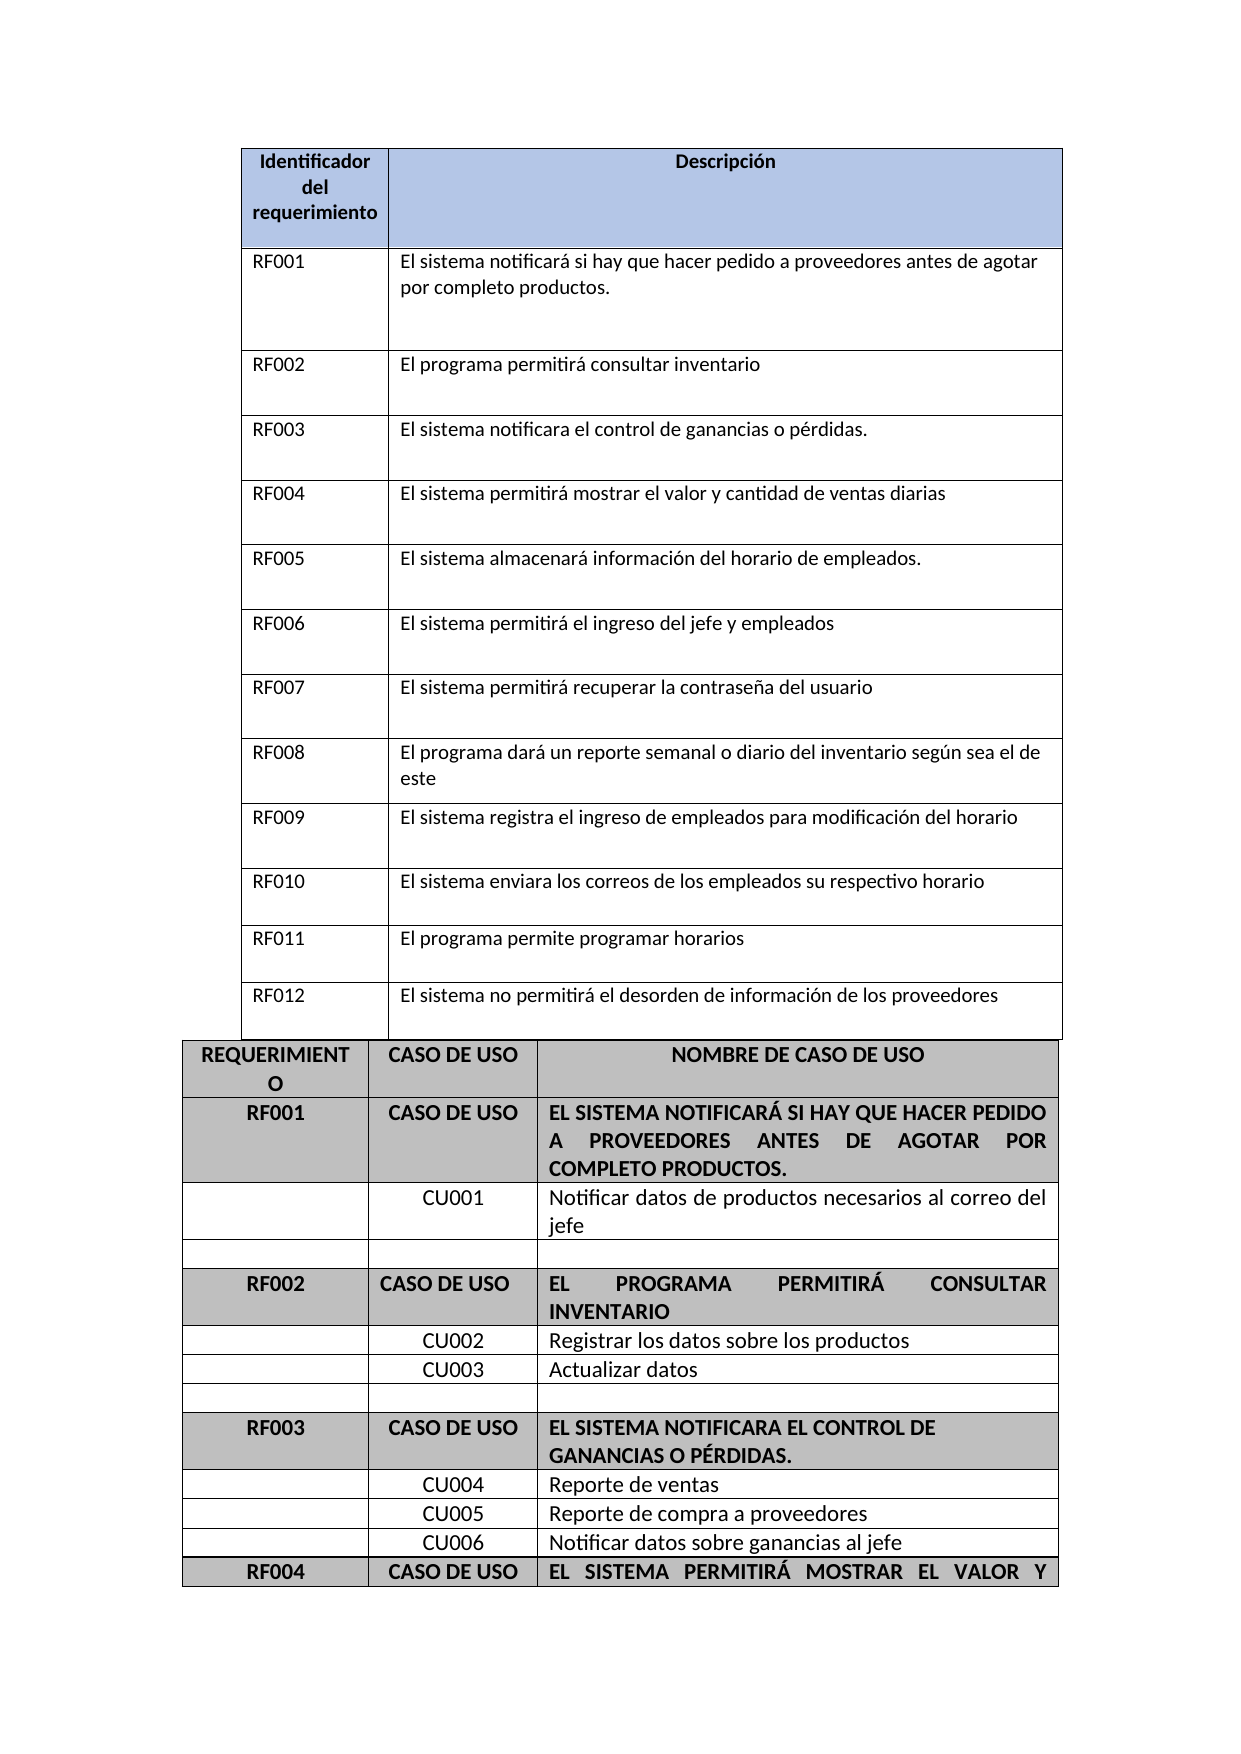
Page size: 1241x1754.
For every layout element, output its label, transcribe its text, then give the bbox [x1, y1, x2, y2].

table_cell [369, 1384, 537, 1412]
table_cell RF010 [242, 869, 388, 924]
table_cell [183, 1384, 368, 1412]
table_cell El sistema notificará si hay que hacer pedido a proveedores antes de agotar por completo productos. [389, 249, 1062, 350]
table_cell [538, 1240, 1058, 1268]
table_cell CASO DE USO [369, 1558, 537, 1586]
table_cell Reporte de compra a proveedores [538, 1499, 1058, 1527]
table_cell CU002 [369, 1326, 537, 1354]
table_cell [183, 1529, 368, 1556]
table_cell Actualizar datos [538, 1355, 1058, 1383]
table_header NOMBRE DE CASO DE USO [538, 1041, 1058, 1097]
table_cell Notificar datos de productos necesarios al correo del jefe [538, 1183, 1058, 1239]
table_cell Notificar datos sobre ganancias al jefe [538, 1529, 1058, 1556]
table_cell CU004 [369, 1470, 537, 1498]
table_cell RF003 [242, 416, 388, 479]
table_cell [183, 1499, 368, 1527]
table_cell RF002 [242, 351, 388, 415]
table_cell RF003 [183, 1413, 368, 1469]
table_cell [183, 1355, 368, 1383]
table_cell CASO DE USO [369, 1413, 537, 1469]
table_cell RF009 [242, 804, 388, 868]
table_cell RF005 [242, 545, 388, 609]
table_cell [369, 1240, 537, 1268]
table_cell RF004 [183, 1558, 368, 1586]
table_cell El sistema permitirá recuperar la contraseña del usuario [389, 675, 1062, 738]
table_cell El sistema enviara los correos de los empleados su respectivo horario [389, 869, 1062, 924]
table_cell CASO DE USO [369, 1269, 537, 1325]
table_cell [183, 1326, 368, 1354]
table_header REQUERIMIENTO [183, 1041, 368, 1097]
table_cell EL SISTEMA NOTIFICARA EL CONTROL DE GANANCIAS O PÉRDIDAS. [538, 1413, 1058, 1469]
table_cell Registrar los datos sobre los productos [538, 1326, 1058, 1354]
table_cell El sistema registra el ingreso de empleados para modificación del horario [389, 804, 1062, 868]
table_cell CU001 [369, 1183, 537, 1239]
table_cell Reporte de ventas [538, 1470, 1058, 1498]
table_cell El programa permite programar horarios [389, 926, 1062, 982]
table_cell CU003 [369, 1355, 537, 1383]
table_cell CU005 [369, 1499, 537, 1527]
table_cell [538, 1384, 1058, 1412]
table_header CASO DE USO [369, 1041, 537, 1097]
table_cell EL SISTEMA NOTIFICARÁ SI HAY QUE HACER PEDIDO A PROVEEDORES ANTES DE AGOTAR POR COMPLETO PRODUCTOS. [538, 1098, 1058, 1182]
table_cell [183, 1183, 368, 1239]
table_cell RF004 [242, 481, 388, 544]
table_cell RF007 [242, 675, 388, 738]
table_cell EL PROGRAMA PERMITIRÁ CONSULTAR INVENTARIO [538, 1269, 1058, 1325]
table_cell El sistema notificara el control de ganancias o pérdidas. [389, 416, 1062, 479]
table_cell RF001 [242, 249, 388, 350]
table_cell [183, 1240, 368, 1268]
table_header Identificador del requerimiento [242, 149, 388, 247]
table_cell CU006 [369, 1529, 537, 1556]
table_cell El programa dará un reporte semanal o diario del inventario según sea el de este [389, 739, 1062, 803]
table_cell CASO DE USO [369, 1098, 537, 1182]
table_cell El sistema permitirá mostrar el valor y cantidad de ventas diarias [389, 481, 1062, 544]
table_cell El sistema no permitirá el desorden de información de los proveedores [389, 983, 1062, 1038]
table_cell RF001 [183, 1098, 368, 1182]
table_header Descripción [389, 149, 1062, 247]
table_cell RF008 [242, 739, 388, 803]
table_cell [183, 1470, 368, 1498]
table_cell El sistema permitirá el ingreso del jefe y empleados [389, 610, 1062, 673]
table_cell RF011 [242, 926, 388, 982]
table_cell RF006 [242, 610, 388, 673]
table_cell RF012 [242, 983, 388, 1038]
table_cell El sistema almacenará información del horario de empleados. [389, 545, 1062, 609]
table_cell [538, 1558, 1058, 1586]
table_cell El programa permitirá consultar inventario [389, 351, 1062, 415]
table_cell RF002 [183, 1269, 368, 1325]
